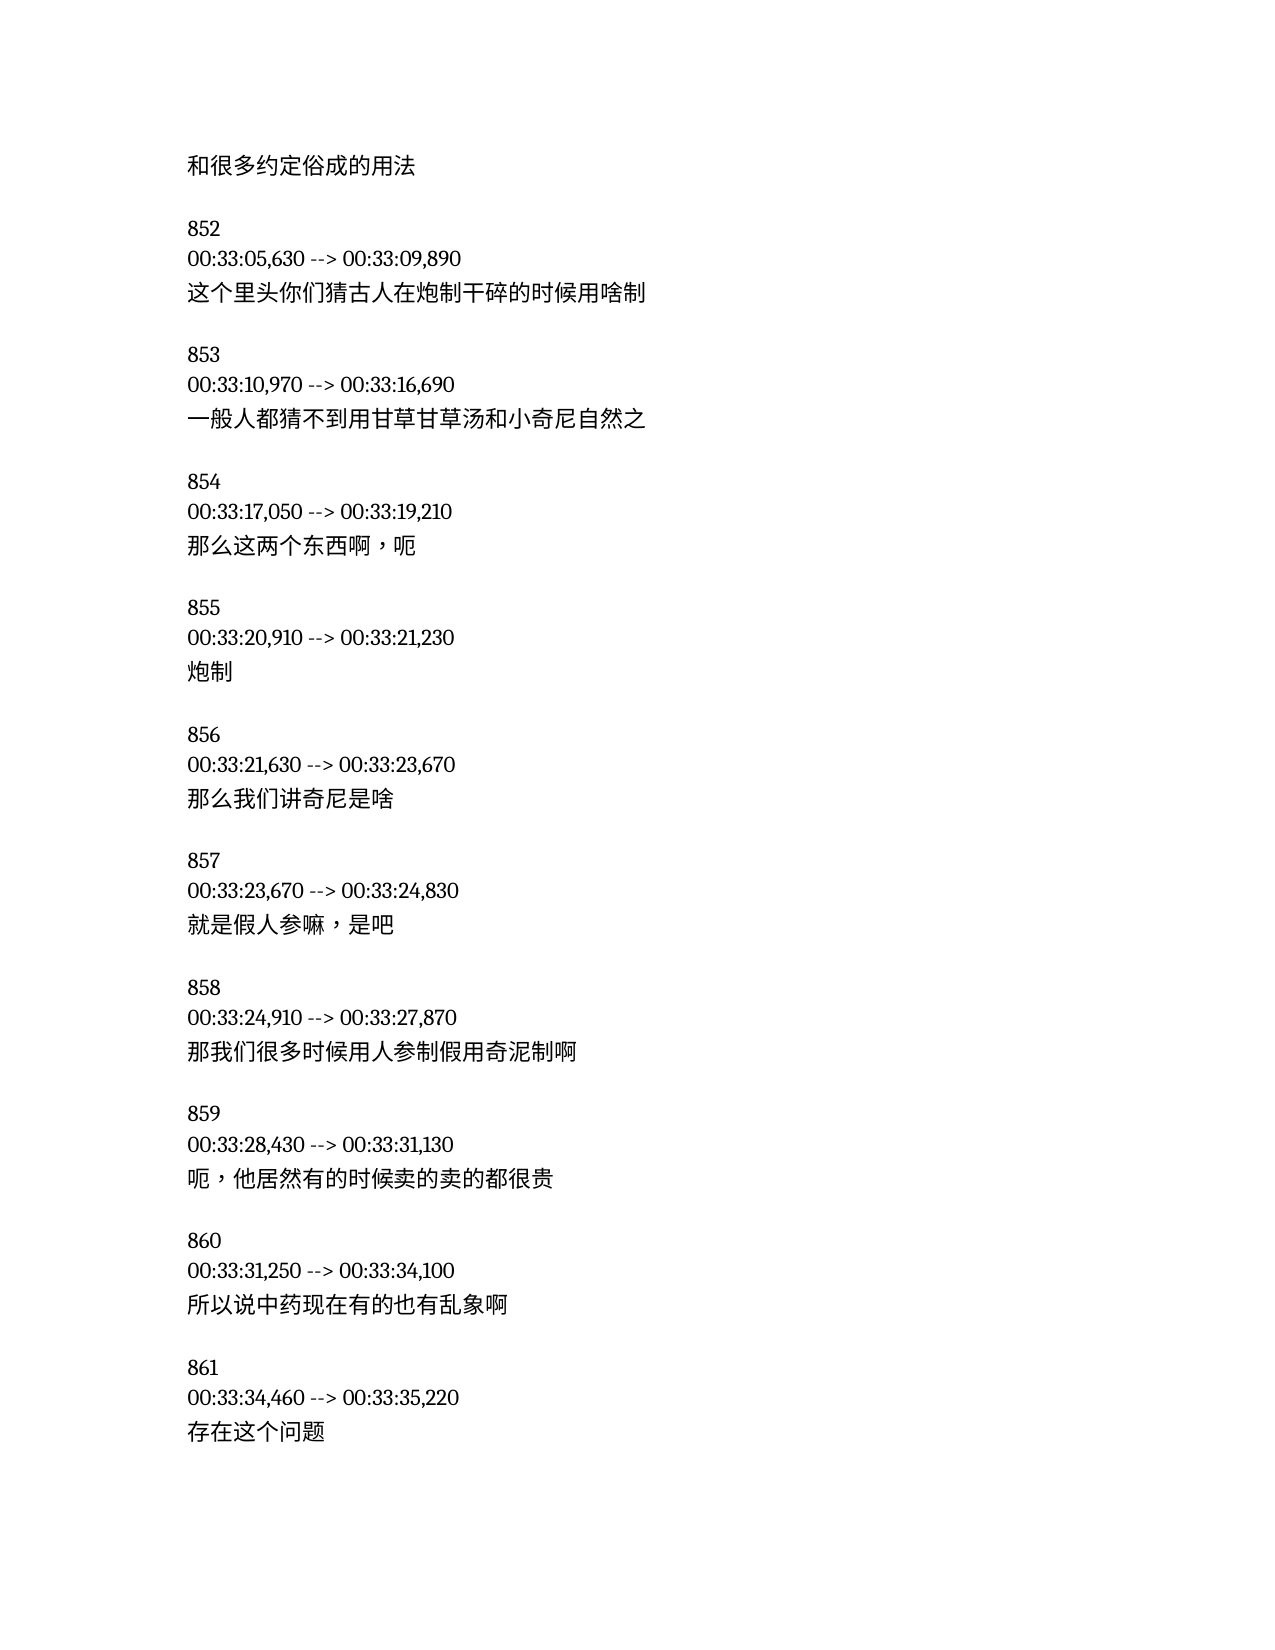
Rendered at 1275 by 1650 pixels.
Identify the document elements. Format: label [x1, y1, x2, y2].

text [187, 150, 1087, 1477]
